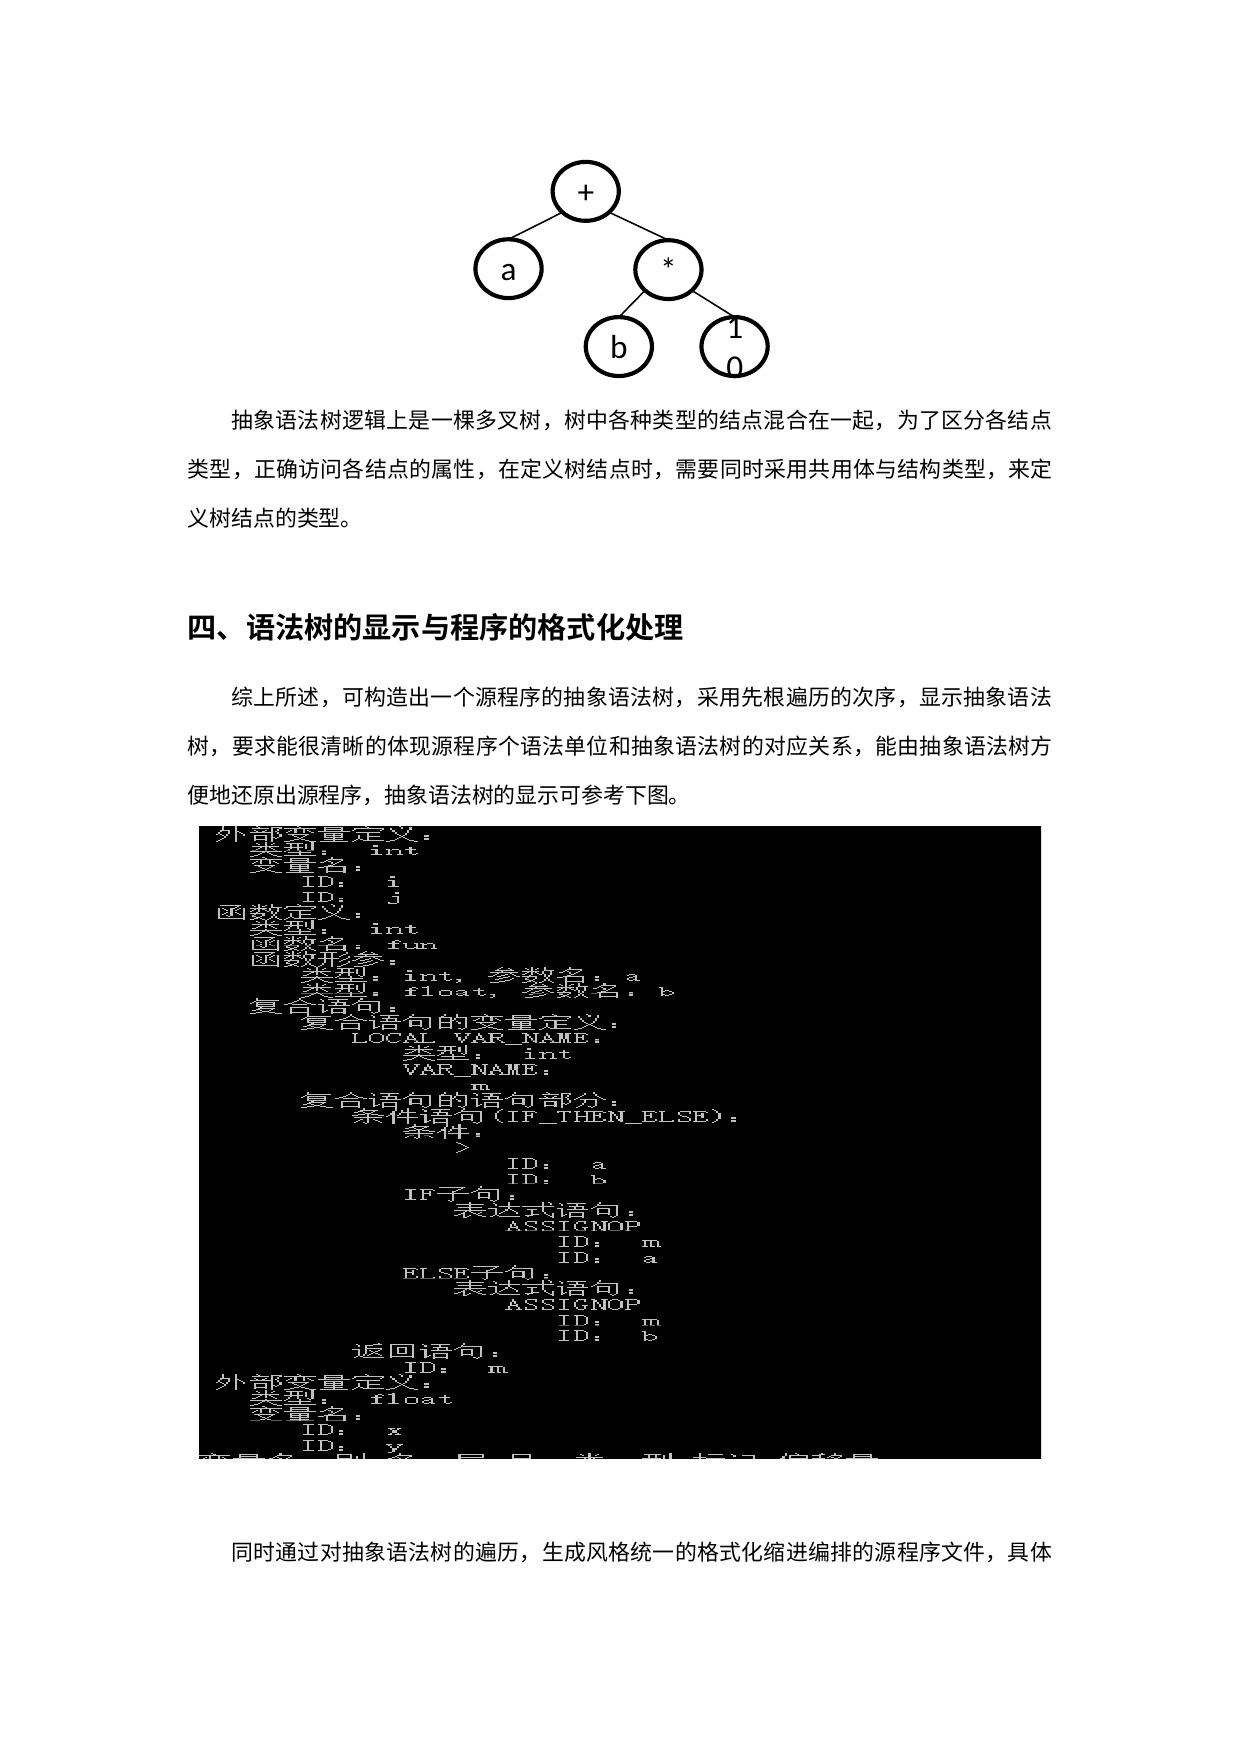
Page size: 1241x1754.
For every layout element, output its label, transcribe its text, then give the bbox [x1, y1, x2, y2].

picture [199, 825, 1042, 1459]
text 综上所述，可构造出一个源程序的抽象语法树，采用先根遍历的次序，显示抽象语法树，要求能很清晰的体现源程序个语法单位和抽象语法树的对应关系，能由抽象语法树方便地还原出源程序，抽象语法树的显示可参考下图。 [187, 680, 1053, 810]
text 抽象语法树逻辑上是一棵多叉树，树中各种类型的结点混合在一起，为了区分各结点类型，正确访问各结点的属性，在定义树结点时，需要同时采用共用体与结构类型，来定义树结点的类型。 [187, 403, 1053, 533]
text 四、语法树的显示与程序的格式化处理 [187, 594, 1053, 659]
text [187, 1534, 1053, 1567]
